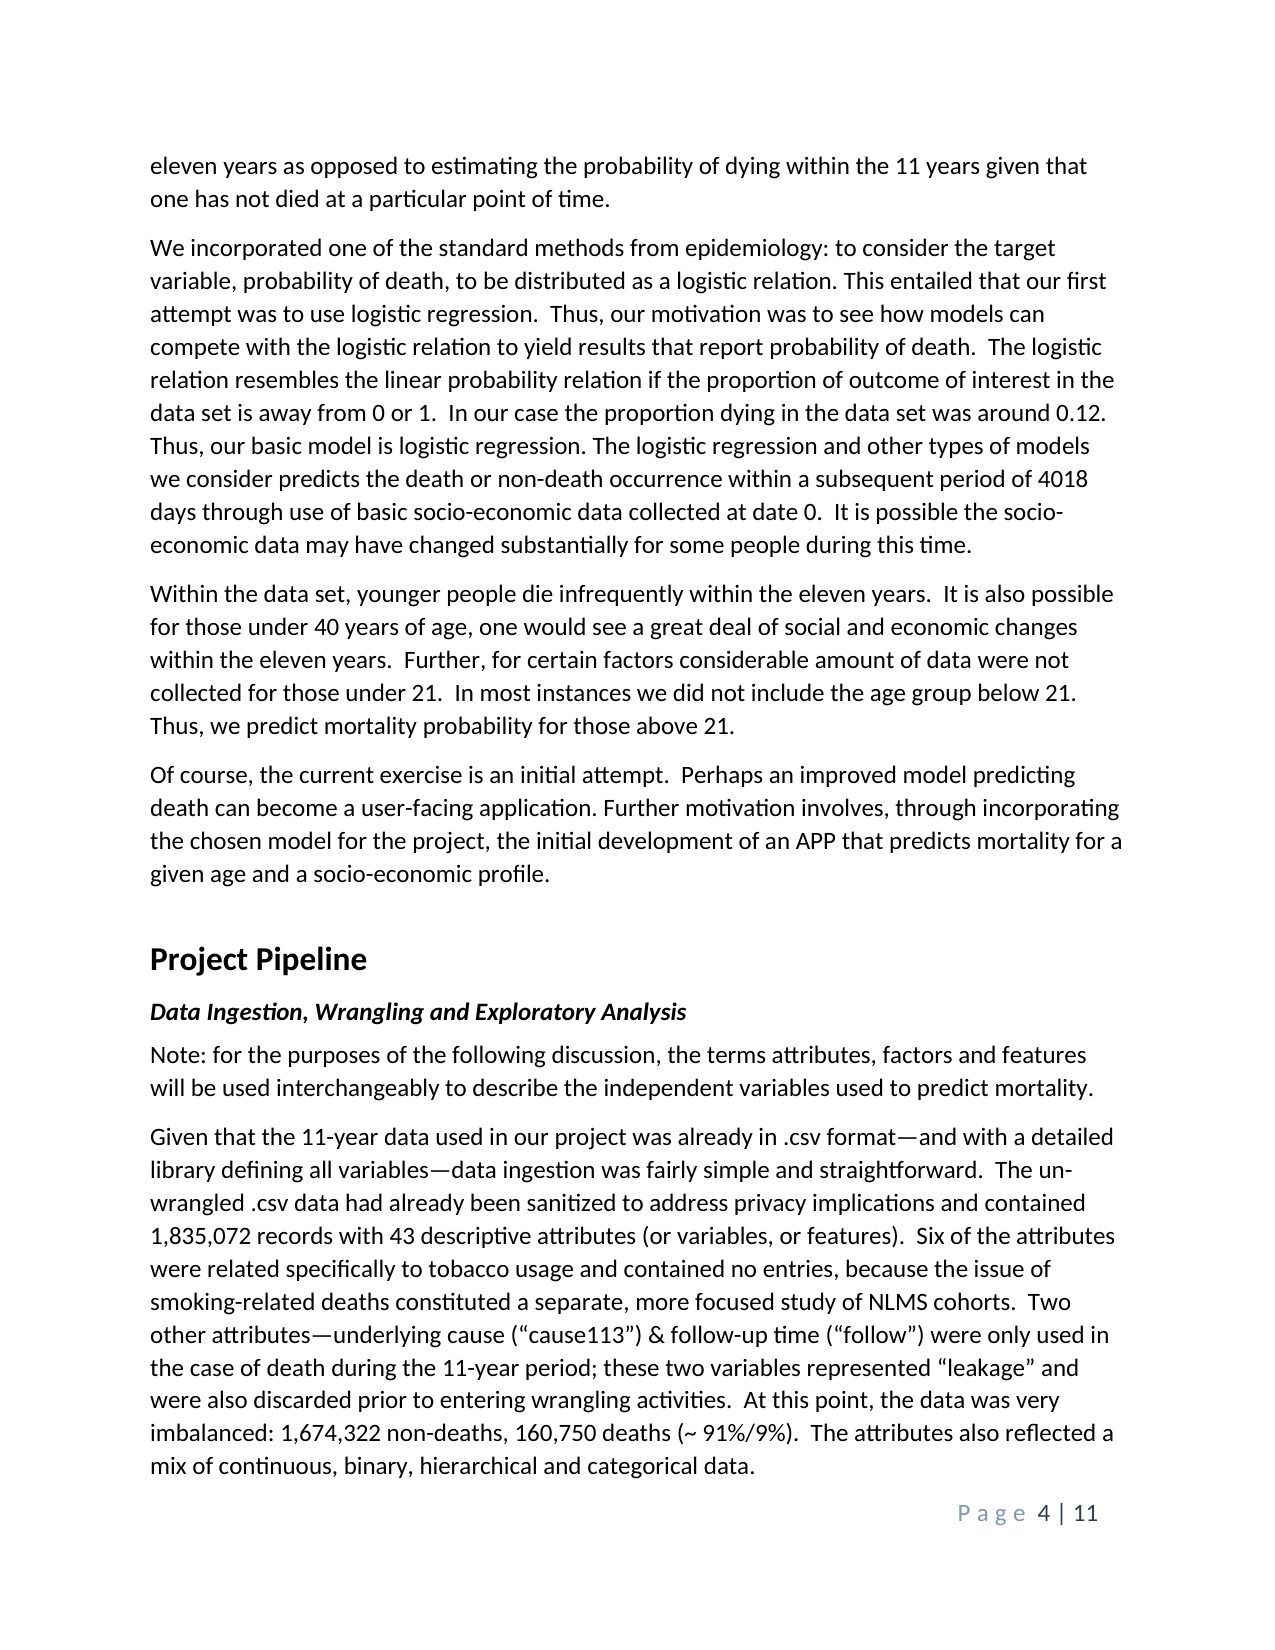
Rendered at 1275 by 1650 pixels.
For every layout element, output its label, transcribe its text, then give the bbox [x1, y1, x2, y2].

text Within the data set, younger people die infrequently within the eleven years. It is also possible for those under 40 years of age, one would see a great deal of social and economic changes within the eleven years. Further, for certain factors considerable amount of data were not collected for those under 21. In most instances we did not include the age group below 21. Thus, we predict mortality probability for those above 21. [150, 578, 1125, 741]
text We incorporated one of the standard methods from epidemiology: to consider the target variable, probability of death, to be distributed as a logistic relation. This entailed that our first attempt was to use logistic regression. Thus, our motivation was to see how models can compete with the logistic relation to yield results that report probability of death. The logistic relation resembles the linear probability relation if the proportion of outcome of interest in the data set is away from 0 or 1. In our case the proportion dying in the data set was around 0.12. Thus, our basic model is logistic regression. The logistic regression and other types of models we consider predicts the death or non-death occurrence within a subsequent period of 4018 days through use of basic socio-economic data collected at date 0. It is possible the socio-economic data may have changed substantially for some people during this time. [150, 232, 1125, 559]
text Given that the 11-year data used in our project was already in .csv format—and with a detailed library defining all variables—data ingestion was fairly simple and straightforward. The un-wrangled .csv data had already been sanitized to address privacy implications and contained 1,835,072 records with 43 descriptive attributes (or variables, or features). Six of the attributes were related specifically to tobacco usage and contained no entries, because the issue of smoking-related deaths constituted a separate, more focused study of NLMS cohorts. Two other attributes—underlying cause (“cause113”) & follow-up time (“follow”) were only used in the case of death during the 11-year period; these two variables represented “leakage” and were also discarded prior to entering wrangling activities. At this point, the data was very imbalanced: 1,674,322 non-deaths, 160,750 deaths (~ 91%/9%). The attributes also reflected a mix of continuous, binary, hierarchical and categorical data. [150, 1121, 1125, 1481]
text Of course, the current exercise is an initial attempt. Perhaps an improved model predicting death can become a user-facing application. Further motivation involves, through incorporating the chosen model for the project, the initial development of an APP that predicts mortality for a given age and a socio-economic profile. [150, 759, 1125, 889]
text Project Pipeline [150, 938, 1125, 979]
text Note: for the purposes of the following discussion, the terms attributes, factors and features will be used interchangeably to describe the independent variables used to predict mortality. [150, 1039, 1125, 1102]
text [150, 150, 1125, 213]
text Data Ingestion, Wrangling and Exploratory Analysis [150, 996, 1125, 1026]
